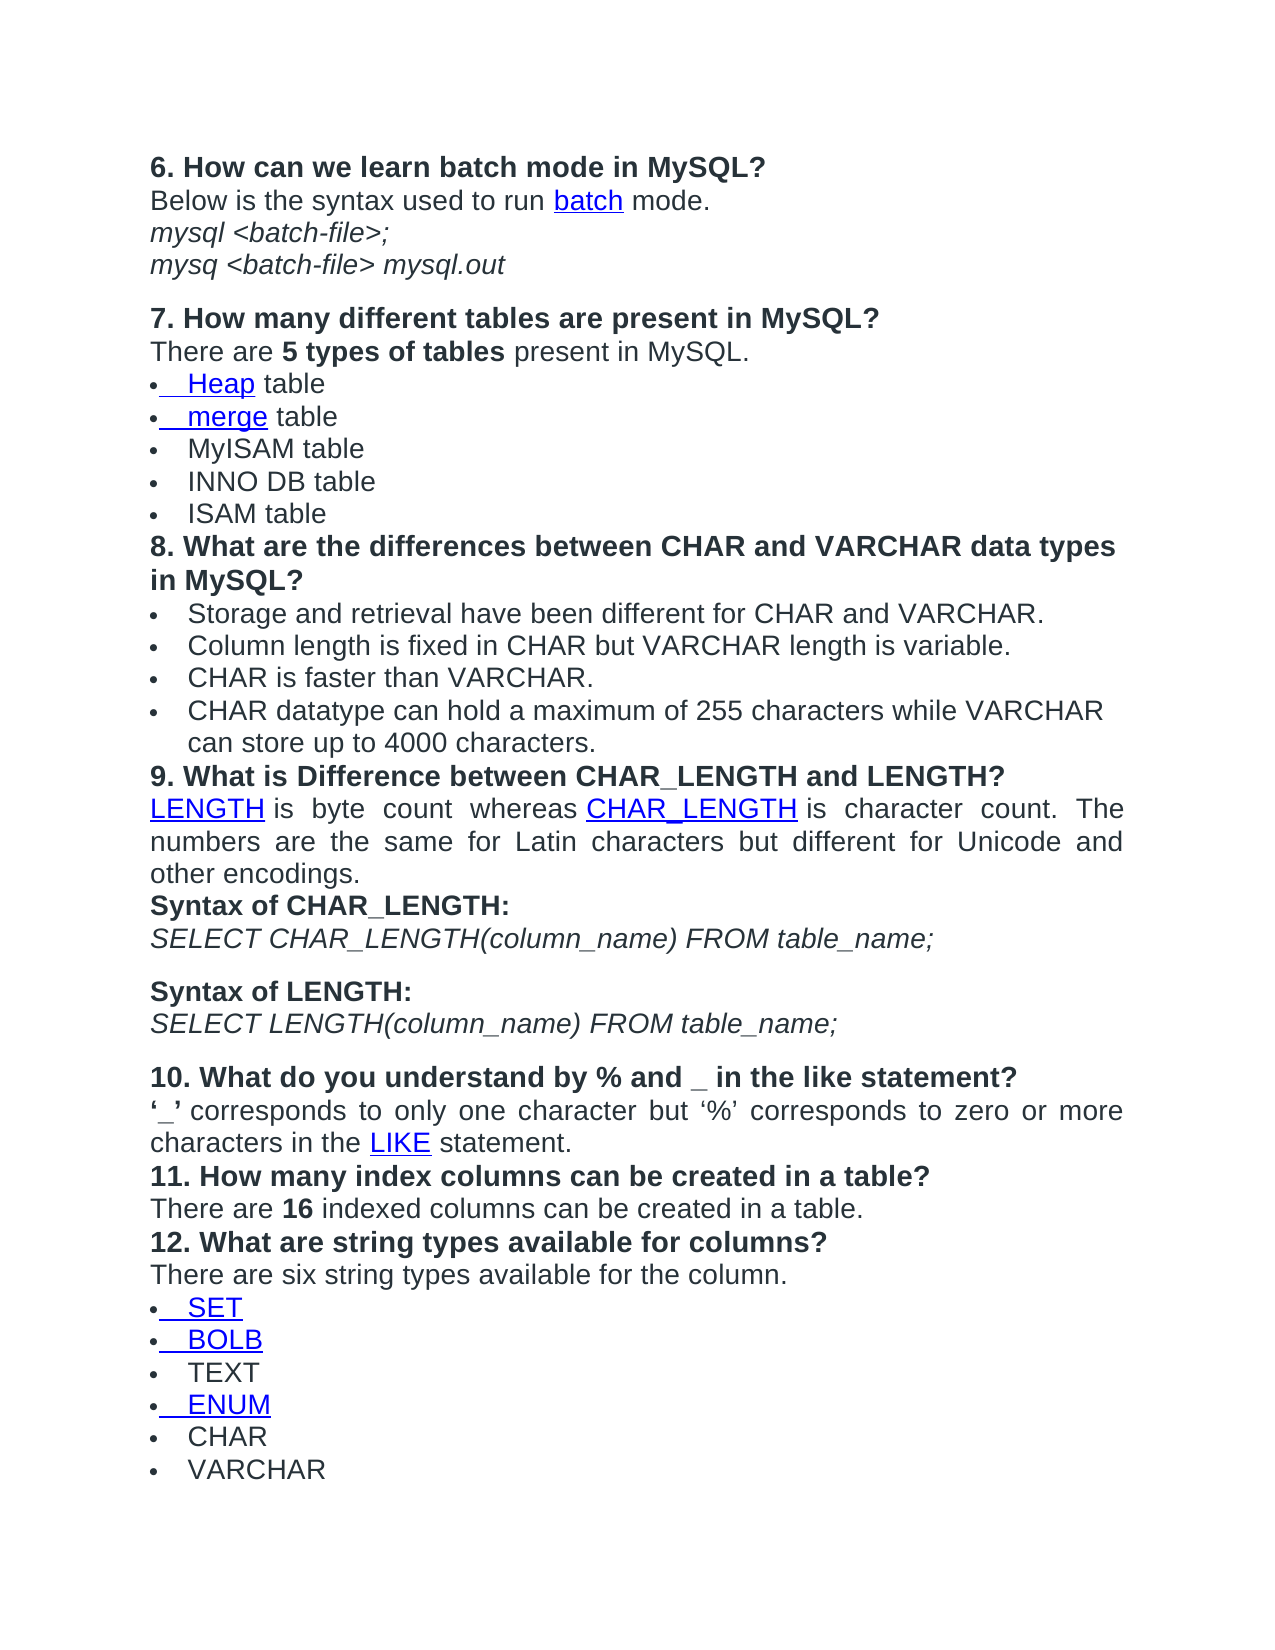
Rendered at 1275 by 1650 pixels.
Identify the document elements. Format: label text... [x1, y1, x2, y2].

text mysql <batch-file>; [150, 216, 1125, 248]
list ENUM [150, 1388, 1125, 1420]
text Below is the syntax used to run batch mode. [150, 183, 1125, 216]
list MyISAM table [150, 432, 1125, 465]
list Heap table [150, 367, 1125, 400]
text 11. How many index columns can be created in a table? [150, 1159, 1125, 1192]
text 9. What is Difference between CHAR_LENGTH and LENGTH? [150, 758, 1125, 792]
list Storage and retrieval have been different for CHAR and VARCHAR. [150, 597, 1125, 629]
list merge table [150, 400, 1125, 432]
text Syntax of LENGTH: [150, 975, 1125, 1007]
list CHAR [150, 1420, 1125, 1453]
text ‘_’ corresponds to only one character but ‘%’ corresponds to zero or more characters in the LIKE statement. [150, 1094, 1125, 1159]
text 7. How many different tables are present in MySQL? [150, 302, 1125, 335]
list INNO DB table [150, 465, 1125, 497]
list TEXT [150, 1356, 1125, 1388]
list SET [150, 1291, 1125, 1323]
list BOLB [150, 1323, 1125, 1356]
text There are 5 types of tables present in MySQL. [150, 335, 1125, 367]
text SELECT LENGTH(column_name) FROM table_name; [150, 1007, 1125, 1040]
text 12. What are string types available for columns? [150, 1225, 1125, 1258]
list Column length is fixed in CHAR but VARCHAR length is variable. [150, 629, 1125, 661]
list VARCHAR [150, 1453, 1125, 1485]
list CHAR is faster than VARCHAR. [150, 661, 1125, 694]
text LENGTH is byte count whereas CHAR_LENGTH is character count. The numbers are the same for Latin characters but different for Unicode and other encodings. [150, 792, 1125, 889]
text SELECT CHAR_LENGTH(column_name) FROM table_name; [150, 922, 1125, 954]
list ISAM table [150, 497, 1125, 529]
text 6. How can we learn batch mode in MySQL? [150, 150, 1125, 183]
text 10. What do you understand by % and _ in the like statement? [150, 1061, 1125, 1094]
text mysq <batch-file> mysql.out [150, 248, 1125, 281]
text 8. What are the differences between CHAR and VARCHAR data types in MySQL? [150, 529, 1125, 597]
text There are 16 indexed columns can be created in a table. [150, 1192, 1125, 1225]
text There are six string types available for the column. [150, 1258, 1125, 1291]
text Syntax of CHAR_LENGTH: [150, 889, 1125, 922]
list CHAR datatype can hold a maximum of 255 characters while VARCHAR can store up to 4000 characters. [150, 694, 1125, 758]
